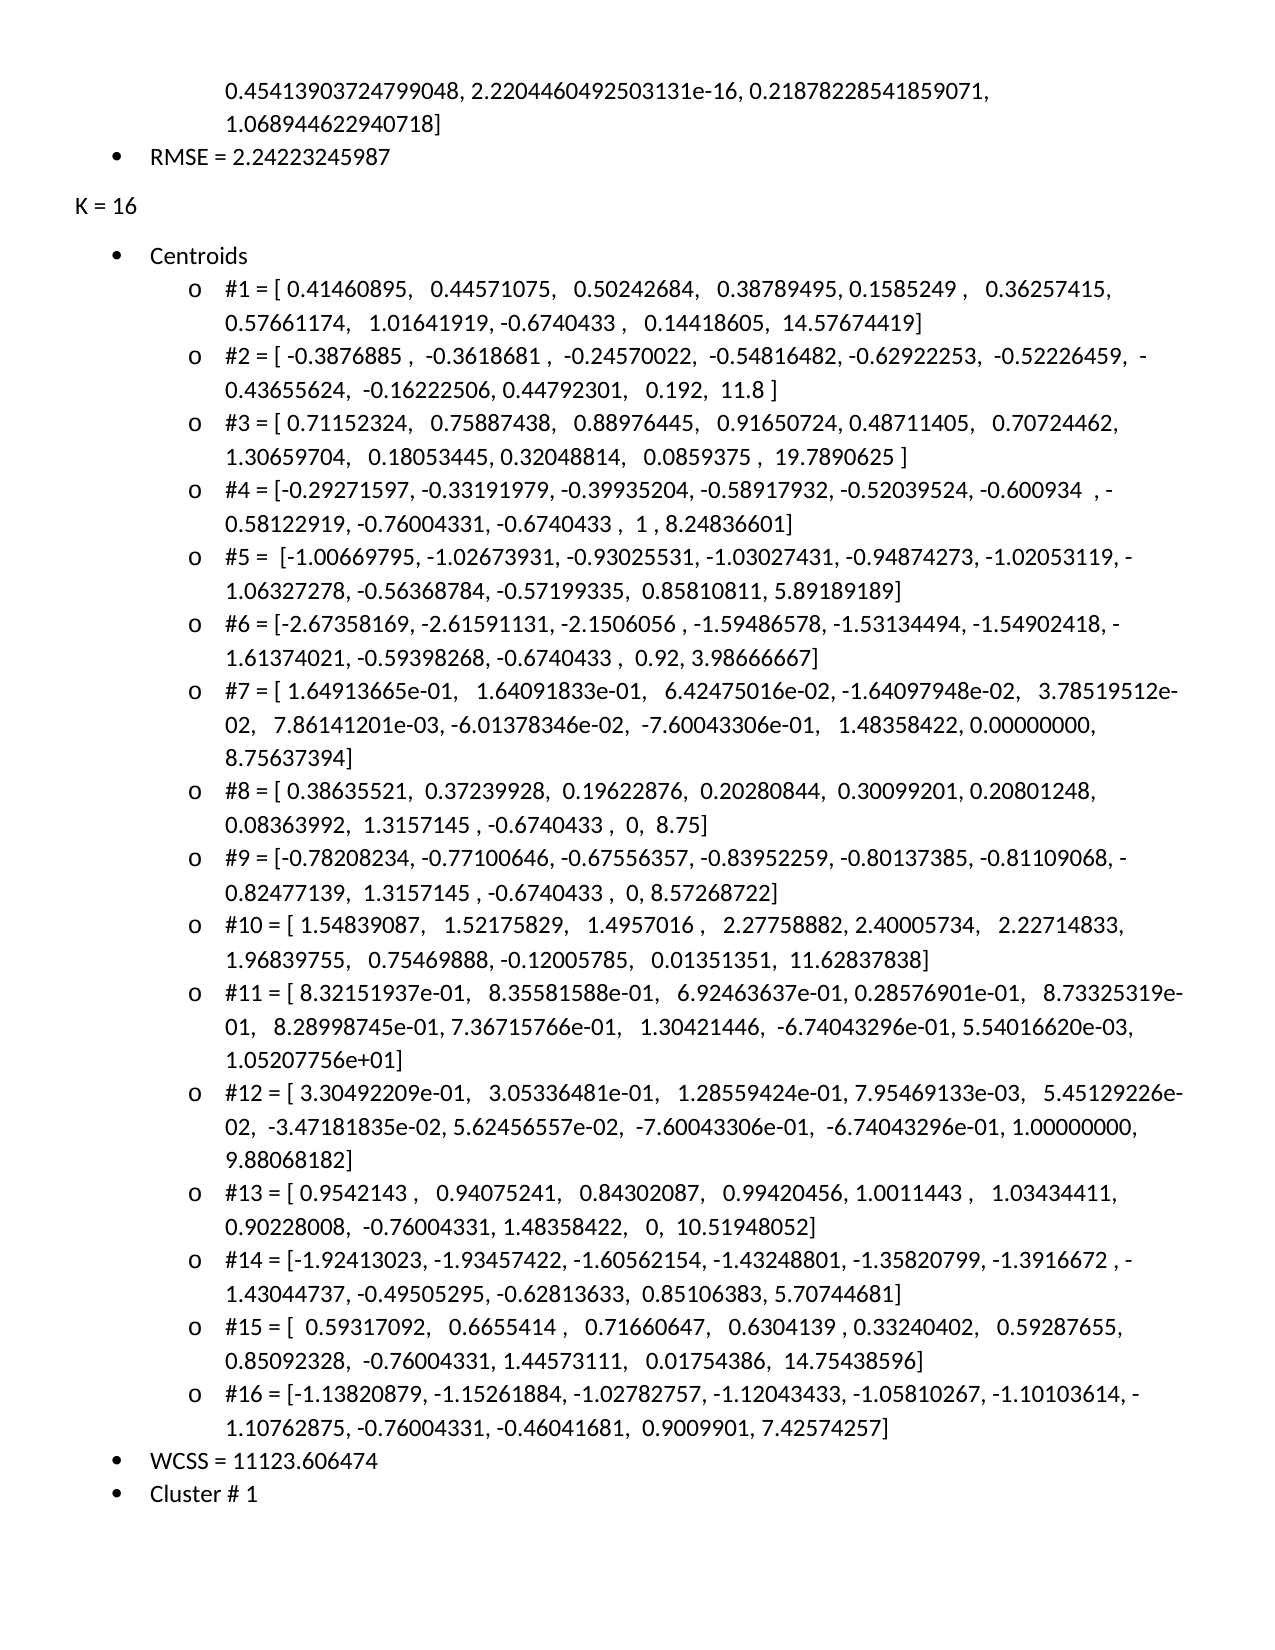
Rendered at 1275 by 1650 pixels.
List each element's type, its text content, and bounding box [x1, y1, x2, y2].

list Cluster # 1 [112, 1478, 1200, 1508]
list #11 = [ 8.32151937e-01, 8.35581588e-01, 6.92463637e-01, 0.28576901e-01, 8.73325319e-01, 8.28998745e-01, 7.36715766e-01, 1.30421446, -6.74043296e-01, 5.54016620e-03, 1.05207756e+01] [187, 977, 1200, 1074]
list #5 = [-1.00669795, -1.02673931, -0.93025531, -1.03027431, -0.94874273, -1.02053119, -1.06327278, -0.56368784, -0.57199335, 0.85810811, 5.89189189] [187, 541, 1200, 606]
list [187, 75, 1200, 138]
list #15 = [ 0.59317092, 0.6655414 , 0.71660647, 0.6304139 , 0.33240402, 0.59287655, 0.85092328, -0.76004331, 1.44573111, 0.01754386, 14.75438596] [187, 1311, 1200, 1376]
list #4 = [-0.29271597, -0.33191979, -0.39935204, -0.58917932, -0.52039524, -0.600934 , -0.58122919, -0.76004331, -0.6740433 , 1 , 8.24836601] [187, 474, 1200, 539]
list #3 = [ 0.71152324, 0.75887438, 0.88976445, 0.91650724, 0.48711405, 0.70724462, 1.30659704, 0.18053445, 0.32048814, 0.0859375 , 19.7890625 ] [187, 407, 1200, 472]
list #16 = [-1.13820879, -1.15261884, -1.02782757, -1.12043433, -1.05810267, -1.10103614, -1.10762875, -0.76004331, -0.46041681, 0.9009901, 7.42574257] [187, 1378, 1200, 1443]
list #1 = [ 0.41460895, 0.44571075, 0.50242684, 0.38789495, 0.1585249 , 0.36257415, 0.57661174, 1.01641919, -0.6740433 , 0.14418605, 14.57674419] [187, 273, 1200, 338]
list #7 = [ 1.64913665e-01, 1.64091833e-01, 6.42475016e-02, -1.64097948e-02, 3.78519512e-02, 7.86141201e-03, -6.01378346e-02, -7.60043306e-01, 1.48358422, 0.00000000, 8.75637394] [187, 675, 1200, 773]
list #2 = [ -0.3876885 , -0.3618681 , -0.24570022, -0.54816482, -0.62922253, -0.52226459, -0.43655624, -0.16222506, 0.44792301, 0.192, 11.8 ] [187, 340, 1200, 405]
list #6 = [-2.67358169, -2.61591131, -2.1506056 , -1.59486578, -1.53134494, -1.54902418, -1.61374021, -0.59398268, -0.6740433 , 0.92, 3.98666667] [187, 608, 1200, 673]
list #9 = [-0.78208234, -0.77100646, -0.67556357, -0.83952259, -0.80137385, -0.81109068, -0.82477139, 1.3157145 , -0.6740433 , 0, 8.57268722] [187, 842, 1200, 907]
list #12 = [ 3.30492209e-01, 3.05336481e-01, 1.28559424e-01, 7.95469133e-03, 5.45129226e-02, -3.47181835e-02, 5.62456557e-02, -7.60043306e-01, -6.74043296e-01, 1.00000000, 9.88068182] [187, 1077, 1200, 1174]
list RMSE = 2.24223245987 [112, 141, 1200, 171]
text K = 16 [75, 190, 1200, 221]
list #13 = [ 0.9542143 , 0.94075241, 0.84302087, 0.99420456, 1.0011443 , 1.03434411, 0.90228008, -0.76004331, 1.48358422, 0, 10.51948052] [187, 1177, 1200, 1241]
list #14 = [-1.92413023, -1.93457422, -1.60562154, -1.43248801, -1.35820799, -1.3916672 , -1.43044737, -0.49505295, -0.62813633, 0.85106383, 5.70744681] [187, 1244, 1200, 1308]
list Centroids [112, 240, 1200, 271]
list #8 = [ 0.38635521, 0.37239928, 0.19622876, 0.20280844, 0.30099201, 0.20801248, 0.08363992, 1.3157145 , -0.6740433 , 0, 8.75] [187, 775, 1200, 840]
list WCSS = 11123.606474 [112, 1445, 1200, 1476]
list #10 = [ 1.54839087, 1.52175829, 1.4957016 , 2.27758882, 2.40005734, 2.22714833, 1.96839755, 0.75469888, -0.12005785, 0.01351351, 11.62837838] [187, 909, 1200, 974]
